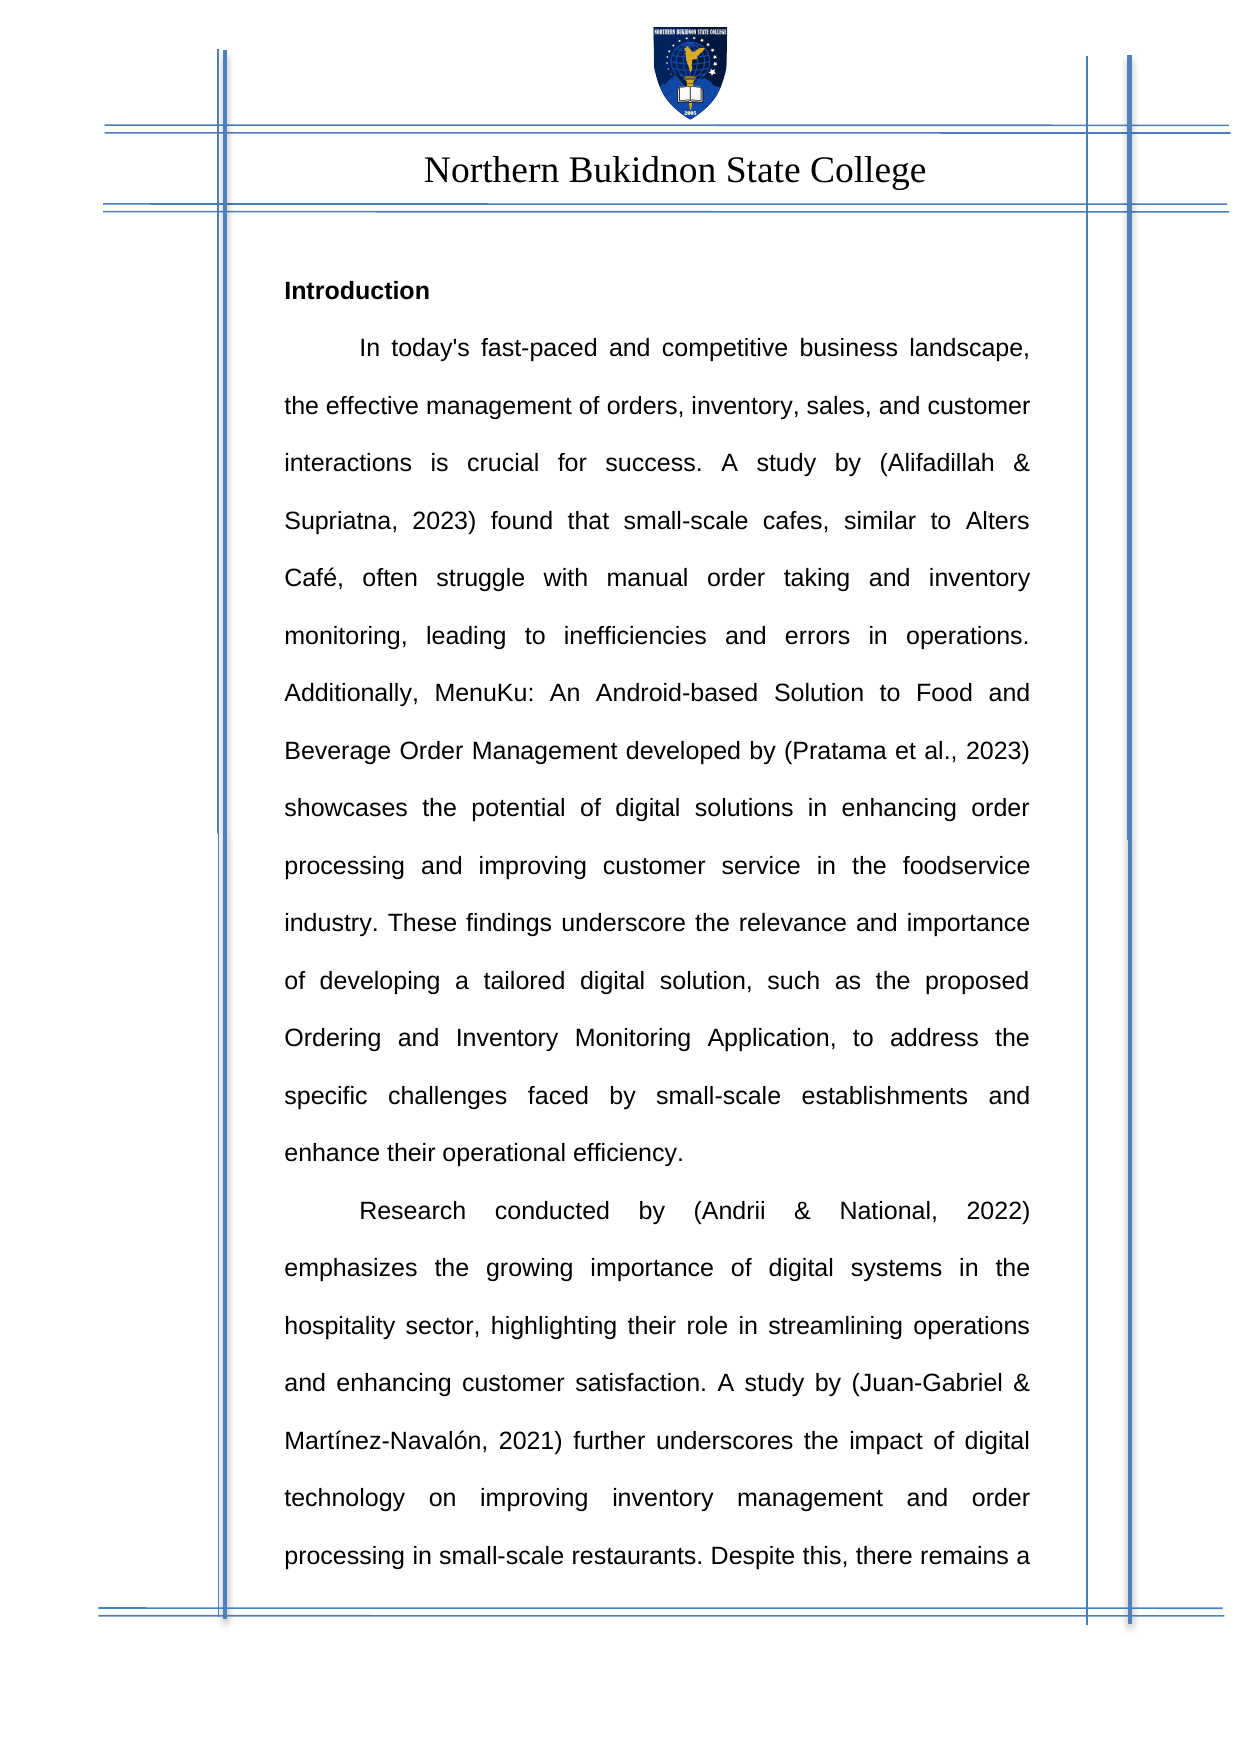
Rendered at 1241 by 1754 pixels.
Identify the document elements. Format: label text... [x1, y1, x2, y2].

text Introduction [225, 276, 1031, 304]
text In today's fast-paced and competitive business landscape, the effective management of orders, inventory, sales, and customer interactions is crucial for success. A study by (Alifadillah & Supriatna, 2023) found that small-scale cafes, similar to Alters Café, often struggle with manual order taking and inventory monitoring, leading to inefficiencies and errors in operations. Additionally, MenuKu: An Android-based Solution to Food and Beverage Order Management developed by (Pratama et al., 2023) showcases the potential of digital solutions in enhancing order processing and improving customer service in the foodservice industry. These findings underscore the relevance and importance of developing a tailored digital solution, such as the proposed Ordering and Inventory Monitoring Application, to address the specific challenges faced by small-scale establishments and enhance their operational efficiency. [284, 333, 1031, 1167]
picture [635, 13, 745, 123]
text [284, 1196, 1031, 1569]
